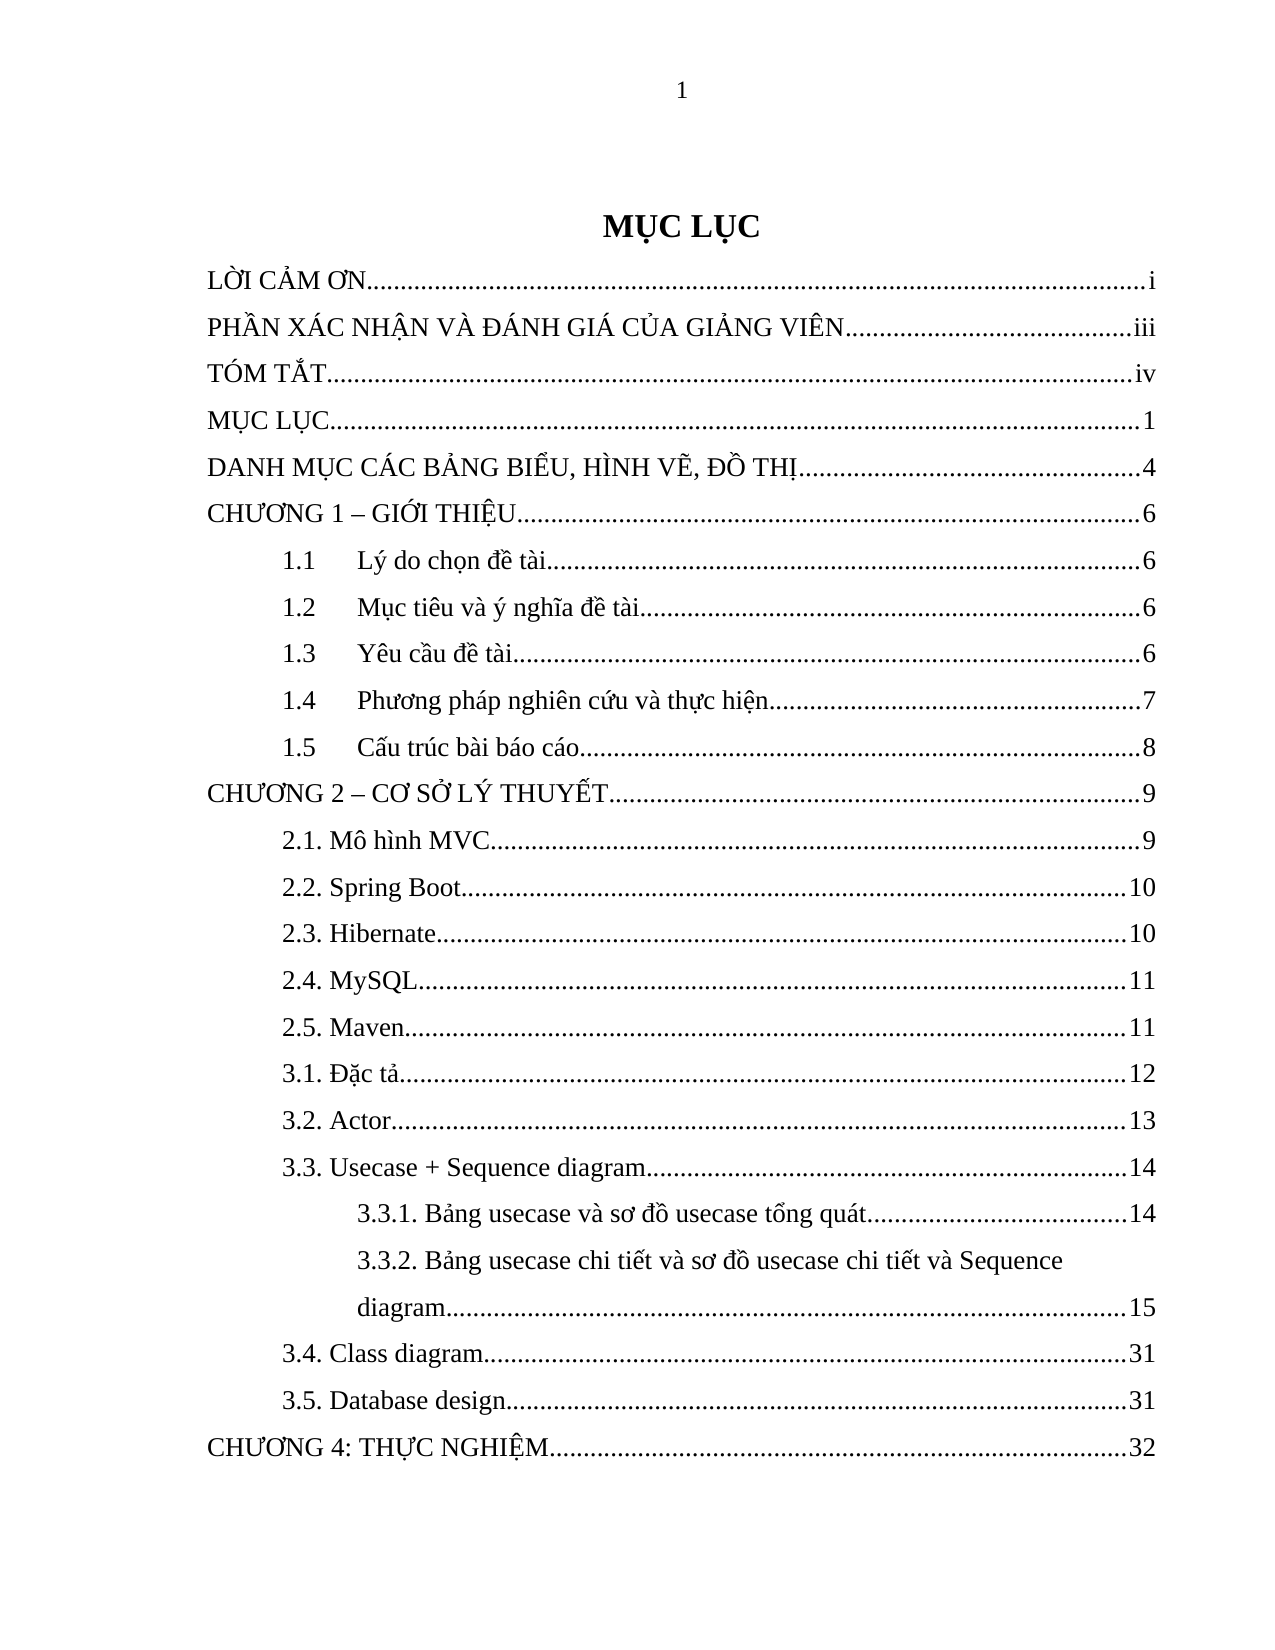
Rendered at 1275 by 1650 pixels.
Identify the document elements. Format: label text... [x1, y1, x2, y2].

text 2.4. MySQL 11 [282, 964, 1157, 995]
text PHẦN XÁC NHẬN VÀ ĐÁNH GIÁ CỦA GIẢNG VIÊN iii [207, 311, 1157, 342]
text 2.2. Spring Boot 10 [282, 871, 1157, 902]
text 3.4. Class diagram 31 [282, 1338, 1157, 1369]
text CHƯƠNG 4: THỰC NGHIỆM 32 [207, 1431, 1157, 1462]
text MỤC LỤC 1 [207, 404, 1157, 435]
text 2.1. Mô hình MVC 9 [282, 824, 1157, 855]
text 2.3. Hibernate 10 [282, 918, 1157, 949]
text TÓM TẮT iv [207, 358, 1157, 389]
text 1.4 Phương pháp nghiên cứu và thực hiện 7 [282, 684, 1157, 715]
text 1.2 Mục tiêu và ý nghĩa đề tài 6 [282, 591, 1157, 622]
text LỜI CẢM ƠN i [207, 264, 1157, 295]
text 3.1. Đặc tả 12 [282, 1058, 1157, 1089]
text 1.5 Cấu trúc bài báo cáo 8 [282, 731, 1157, 762]
text 2.5. Maven 11 [282, 1011, 1157, 1042]
text 1.1 Lý do chọn đề tài 6 [282, 544, 1157, 575]
text 3.2. Actor 13 [282, 1104, 1157, 1135]
text CHƯƠNG 1 – GIỚI THIỆU 6 [207, 498, 1157, 529]
text 3.3. Usecase + Sequence diagram 14 [282, 1151, 1157, 1182]
text DANH MỤC CÁC BẢNG BIỂU, HÌNH VẼ, ĐỒ THỊ 4 [207, 451, 1157, 482]
text 3.3.1. Bảng usecase và sơ đồ usecase tổng quát 14 [357, 1198, 1157, 1229]
text 3.5. Database design 31 [282, 1384, 1157, 1415]
text 1.3 Yêu cầu đề tài 6 [282, 638, 1157, 669]
text CHƯƠNG 2 – CƠ SỞ LÝ THUYẾT 9 [207, 778, 1157, 809]
text 3.3.2. Bảng usecase chi tiết và sơ đồ usecase chi tiết và Sequence diagram. 15 [357, 1244, 1157, 1322]
text MỤC LỤC [207, 207, 1157, 245]
